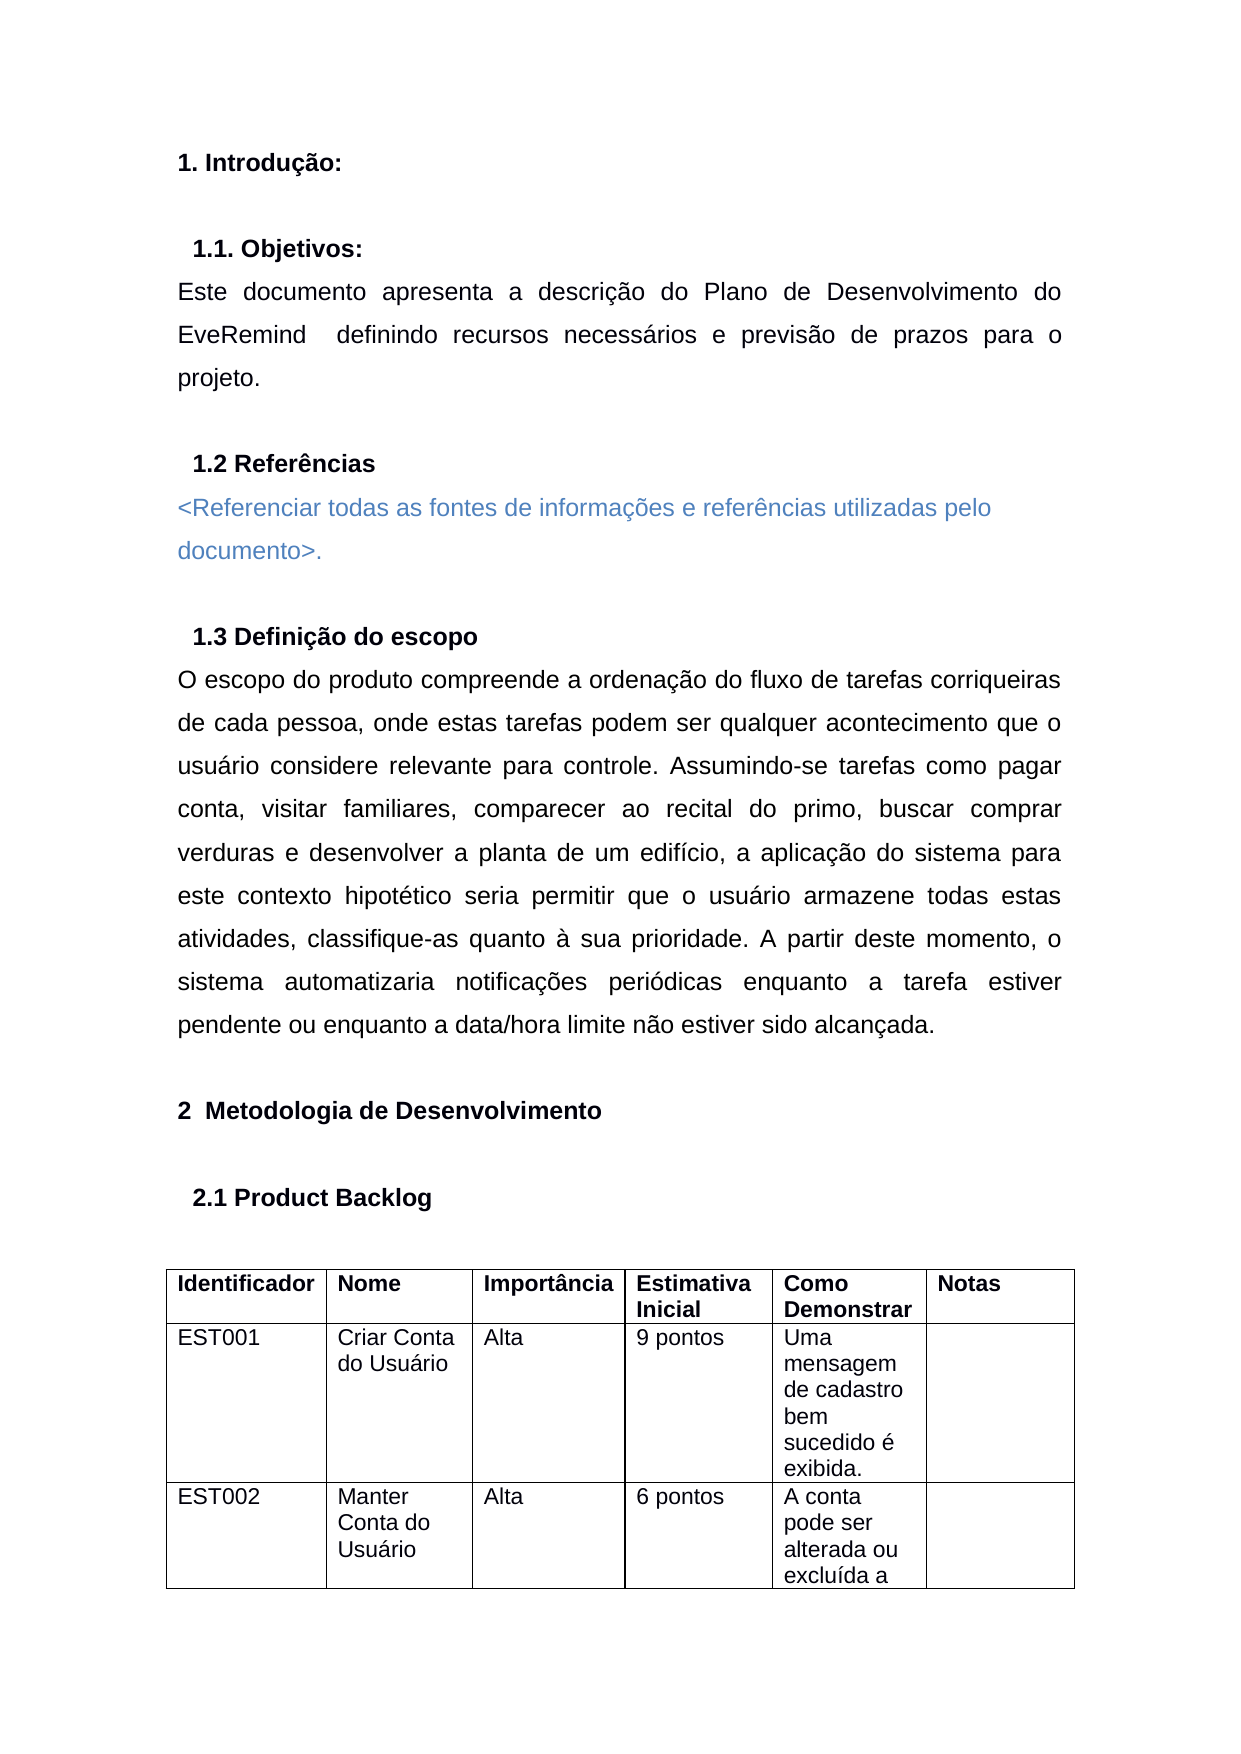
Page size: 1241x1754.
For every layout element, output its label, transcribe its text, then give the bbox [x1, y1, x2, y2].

table_cell Uma mensagem de cadastro bem sucedido é exibida. [773, 1324, 926, 1482]
table_cell EST001 [167, 1324, 326, 1482]
table_header Notas [927, 1270, 1074, 1323]
table_header Identificador [167, 1270, 326, 1323]
text 1. Introdução: [177, 148, 1063, 176]
table_cell Alta [473, 1324, 624, 1482]
text Este documento apresenta a descrição do Plano de Desenvolvimento do EveRemind definindo recursos necessários e previsão de prazos para o projeto. [177, 277, 1063, 392]
text O escopo do produto compreende a ordenação do fluxo de tarefas corriqueiras de cada pessoa, onde estas tarefas podem ser qualquer acontecimento que o usuário considere relevante para controle. Assumindo-se tarefas como pagar conta, visitar familiares, comparecer ao recital do primo, buscar comprar verduras e desenvolver a planta de um edifício, a aplicação do sistema para este contexto hipotético seria permitir que o usuário armazene todas estas atividades, classifique-as quanto à sua prioridade. A partir deste momento, o sistema automatizaria notificações periódicas enquanto a tarefa estiver pendente ou enquanto a data/hora limite não estiver sido alcançada. [177, 665, 1063, 1039]
table_cell Manter Conta do Usuário [327, 1483, 472, 1588]
text 2 Metodologia de Desenvolvimento [177, 1096, 1063, 1125]
table_cell [927, 1324, 1074, 1482]
text <Referenciar todas as fontes de informações e referências utilizadas pelo documento>. [177, 493, 1063, 564]
table_cell 6 pontos [626, 1483, 772, 1588]
table_cell [927, 1483, 1074, 1588]
table_cell Alta [473, 1483, 624, 1588]
table_cell Criar Conta do Usuário [327, 1324, 472, 1482]
table_header Nome [327, 1270, 472, 1323]
table_header Importância [473, 1270, 624, 1323]
table_cell 9 pontos [626, 1324, 772, 1482]
table_header Como Demonstrar [773, 1270, 926, 1323]
text 1.3 Definição do escopo [177, 622, 1063, 651]
text 1.2 Referências [177, 449, 1063, 478]
table_header Estimativa Inicial [626, 1270, 772, 1323]
table_cell A conta pode ser alterada ou excluída a qualquer momento. [773, 1483, 926, 1588]
text 1.1. Objetivos: [177, 234, 1063, 263]
table_cell EST002 [167, 1483, 326, 1588]
text 2.1 Product Backlog [177, 1183, 1063, 1211]
